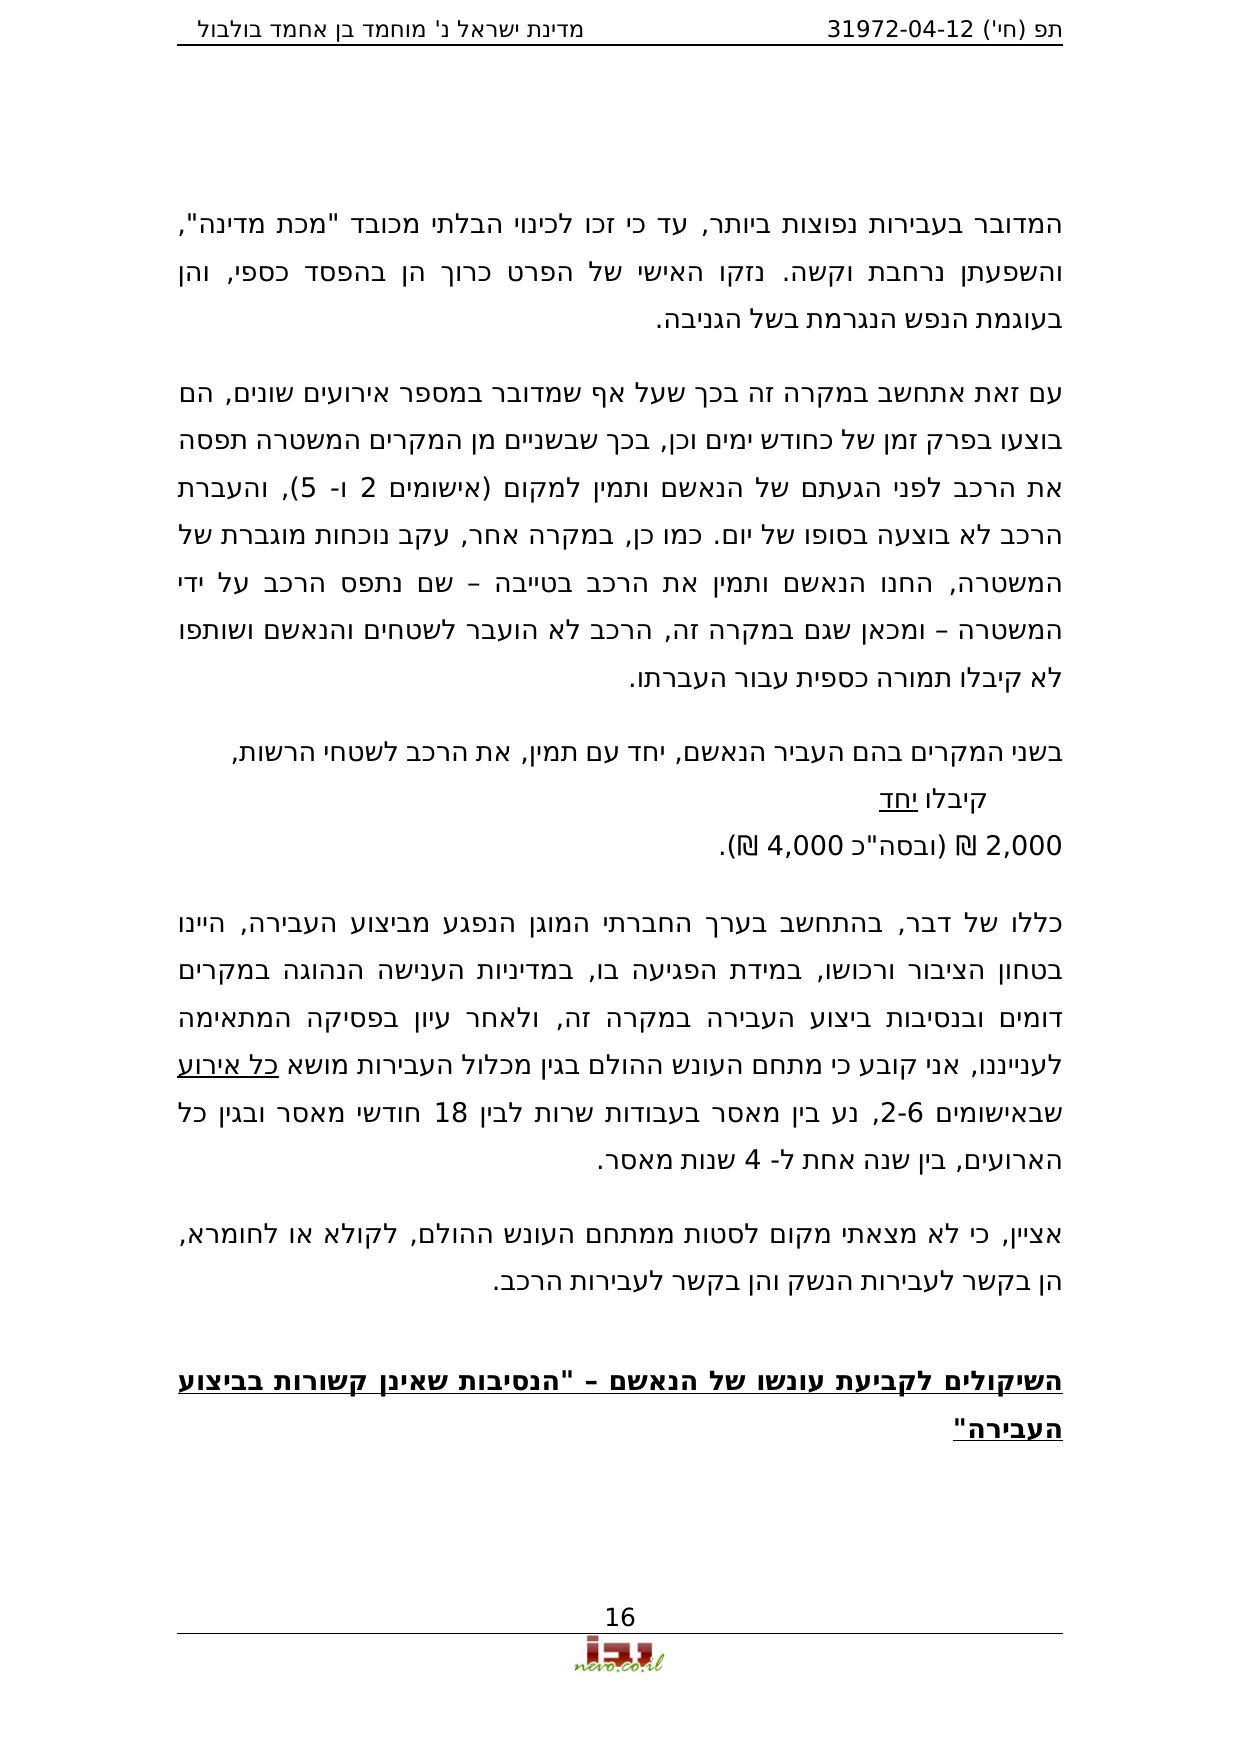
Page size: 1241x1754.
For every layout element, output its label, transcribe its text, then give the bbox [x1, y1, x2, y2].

picture [574, 1635, 666, 1673]
text 2,000 ₪ (ובסה"כ 4,000 ₪). [177, 831, 1063, 862]
text עם זאת אתחשב במקרה זה בכך שעל אף שמדובר במספר אירועים שונים, הם בוצעו בפרק זמן של כחודש ימים וכן, בכך שבשניים מן המקרים המשטרה תפסה את הרכב לפני הגעתם של הנאשם ותמין למקום (אישומים 2 ו- 5), והעברת הרכב לא בוצעה בסופו של יום. כמו כן, במקרה אחר, עקב נוכחות מוגברת של המשטרה, החנו הנאשם ותמין את הרכב בטייבה – שם נתפס הרכב על ידי המשטרה – ומכאן שגם במקרה זה, הרכב לא הועבר לשטחים והנאשם ושותפו לא קיבלו תמורה כספית עבור העברתו. [177, 377, 1063, 694]
text בשני המקרים בהם העביר הנאשם, יחד עם תמין, את הרכב לשטחי הרשות, קיבלו יחד [177, 736, 1063, 815]
text המדובר בעבירות נפוצות ביותר, עד כי זכו לכינוי הבלתי מכובד "מכת מדינה", והשפעתן נרחבת וקשה. נזקו האישי של הפרט כרוך הן בהפסד כספי, והן בעוגמת הנפש הנגרמת בשל הגניבה. [177, 208, 1063, 335]
text כללו של דבר, בהתחשב בערך החברתי המוגן הנפגע מביצוע העבירה, היינו בטחון הציבור ורכושו, במידת הפגיעה בו, במדיניות הענישה הנהוגה במקרים דומים ובנסיבות ביצוע העבירה במקרה זה, ולאחר עיון בפסיקה המתאימה לענייננו, אני קובע כי מתחם העונש ההולם בגין מכלול העבירות מושא כל אירוע שבאישומים 2-6, נע בין מאסר בעבודות שרות לבין 18 חודשי מאסר ובגין כל הארועים, בין שנה אחת ל- 4 שנות מאסר. [177, 907, 1063, 1176]
text אציין, כי לא מצאתי מקום לסטות ממתחם העונש ההולם, לקולא או לחומרא, הן בקשר לעבירות הנשק והן בקשר לעבירות הרכב. [177, 1218, 1063, 1297]
text השיקולים לקביעת עונשו של הנאשם – "הנסיבות שאינן קשורות בביצוע העבירה" [177, 1394, 1063, 1444]
text השיקולים לקביעת עונשו של הנאשם – "הנסיבות שאינן קשורות בביצוע העבירה" [177, 1366, 1063, 1393]
